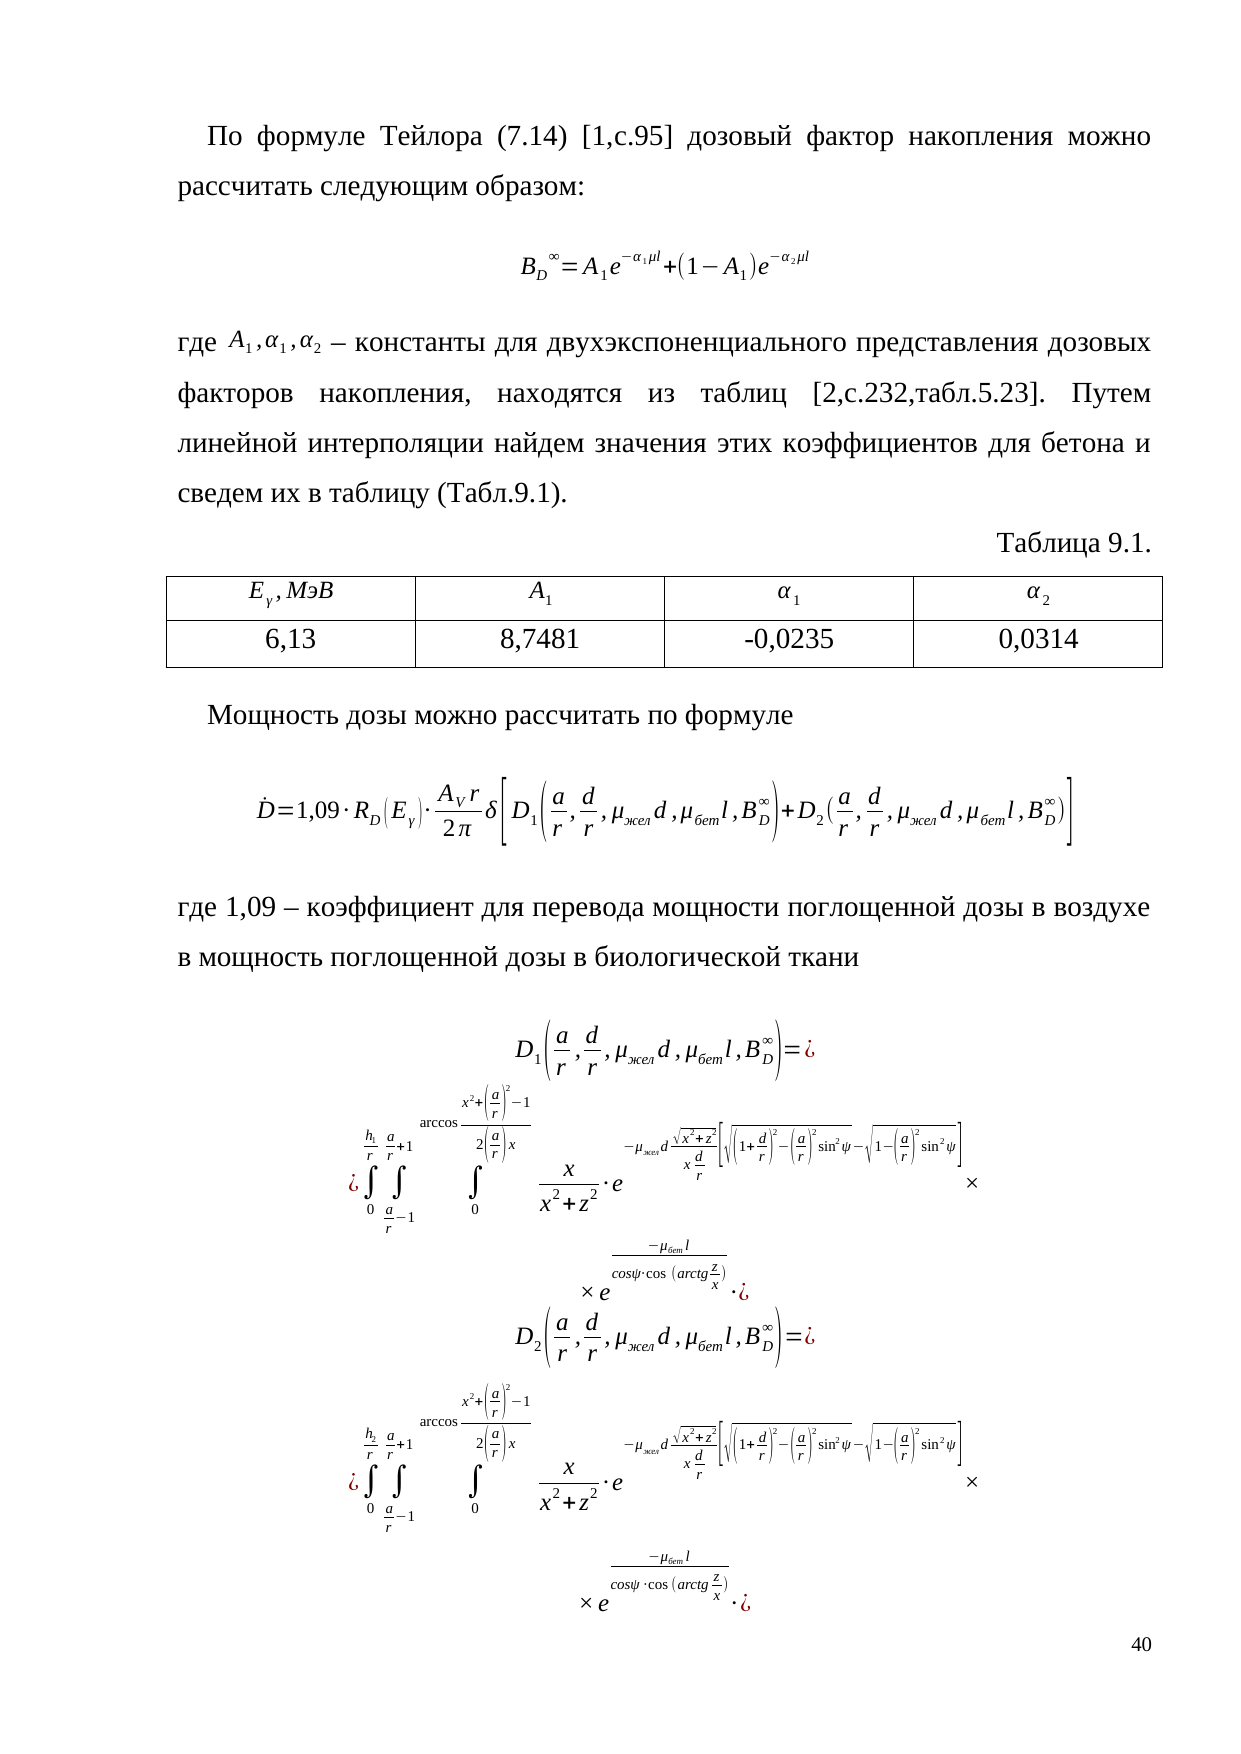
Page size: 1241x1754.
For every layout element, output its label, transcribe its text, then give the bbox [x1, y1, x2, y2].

table_cell 0,0314 [914, 621, 1162, 667]
text Мощность дозы можно рассчитать по формуле [177, 697, 1152, 731]
table_header [167, 577, 415, 620]
text По формуле Тейлора (7.14) [1,c.95] дозовый фактор накопления можно рассчитать следующим образом: [177, 118, 1152, 202]
table_cell -0,0235 [665, 621, 913, 667]
text где – константы для двухэкспоненциального представления дозовых факторов накопления, находятся из таблиц [2,с.232,табл.5.23]. Путем линейной интерполяции найдем значения этих коэффициентов для бетона и сведем их в таблицу (Табл.9.1). [177, 324, 1152, 509]
table_cell 8,7481 [416, 621, 664, 667]
text Таблица 9.1. [177, 526, 1152, 559]
table_header [665, 577, 913, 620]
table_header [914, 577, 1162, 620]
text где 1,09 – коэффициент для перевода мощности поглощенной дозы в воздухе в мощность поглощенной дозы в биологической ткани [177, 889, 1152, 973]
table_header [416, 577, 664, 620]
table_cell 6,13 [167, 621, 415, 667]
